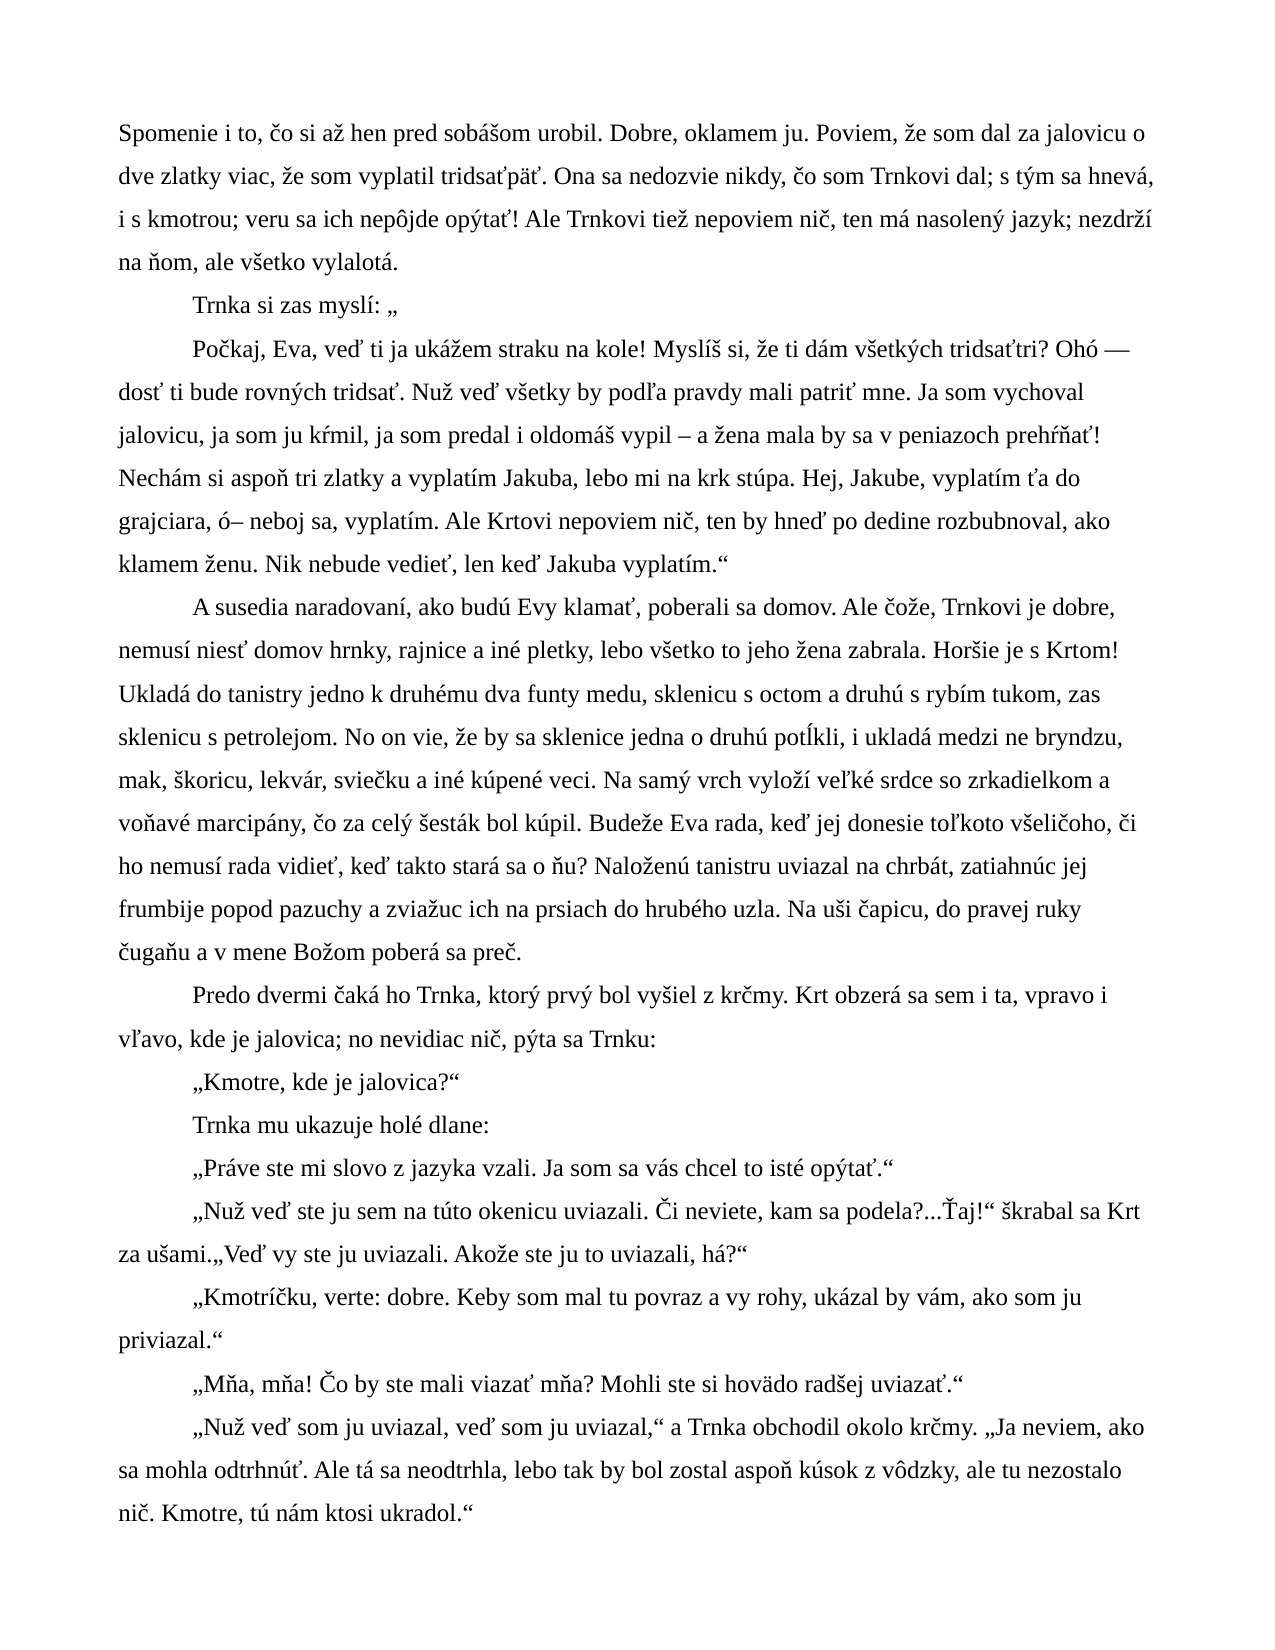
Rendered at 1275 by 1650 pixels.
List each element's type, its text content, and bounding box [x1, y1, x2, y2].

text „Nuž veď ste ju sem na túto okenicu uviazali. Či neviete, kam sa podela?...Ťaj!“ škrabal sa Krt za ušami.„Veď vy ste ju uviazali. Akože ste ju to uviazali, há?“ [118, 1196, 1157, 1268]
text „Mňa, mňa! Čo by ste mali viazať mňa? Mohli ste si hovädo radšej uviazať.“ [118, 1369, 1157, 1397]
text „Práve ste mi slovo z jazyka vzali. Ja som sa vás chcel to isté opýtať.“ [118, 1153, 1157, 1182]
text „Nuž veď som ju uviazal, veď som ju uviazal,“ a Trnka obchodil okolo krčmy. „Ja neviem, ako sa mohla odtrhnúť. Ale tá sa neodtrhla, lebo tak by bol zostal aspoň kúsok z vôdzky, ale tu nezostalo nič. Kmotre, tú nám ktosi ukradol.“ [118, 1412, 1157, 1527]
text A susedia naradovaní, ako budú Evy klamať, poberali sa domov. Ale čože, Trnkovi je dobre, nemusí niesť domov hrnky, rajnice a iné pletky, lebo všetko to jeho žena zabrala. Horšie je s Krtom! Ukladá do tanistry jedno k druhému dva funty medu, sklenicu s octom a druhú s rybím tukom, zas sklenicu s petrolejom. No on vie, že by sa sklenice jedna o druhú potĺkli, i ukladá medzi ne bryndzu, mak, škoricu, lekvár, sviečku a iné kúpené veci. Na samý vrch vyloží veľké srdce so zrkadielkom a voňavé marcipány, čo za celý šesták bol kúpil. Budeže Eva rada, keď jej donesie toľkoto všeličoho, či ho nemusí rada vidieť, keď takto stará sa o ňu? Naloženú tanistru uviazal na chrbát, zatiahnúc jej frumbije popod pazuchy a zviažuc ich na prsiach do hrubého uzla. Na uši čapicu, do pravej ruky čugaňu a v mene Božom poberá sa preč. [118, 592, 1157, 966]
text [118, 118, 1157, 276]
text „Kmotre, kde je jalovica?“ [118, 1067, 1157, 1096]
text Trnka si zas myslí: „ [118, 291, 1157, 319]
text Predo dvermi čaká ho Trnka, ktorý prvý bol vyšiel z krčmy. Krt obzerá sa sem i ta, vpravo i vľavo, kde je jalovica; no nevidiac nič, pýta sa Trnku: [118, 981, 1157, 1052]
text „Kmotríčku, verte: dobre. Keby som mal tu povraz a vy rohy, ukázal by vám, ako som ju priviazal.“ [118, 1282, 1157, 1354]
text Trnka mu ukazuje holé dlane: [118, 1110, 1157, 1139]
text Počkaj, Eva, veď ti ja ukážem straku na kole! Myslíš si, že ti dám všetkých tridsaťtri? Ohó — dosť ti bude rovných tridsať. Nuž veď všetky by podľa pravdy mali patriť mne. Ja som vychoval jalovicu, ja som ju kŕmil, ja som predal i oldomáš vypil – a žena mala by sa v peniazoch prehŕňať! Nechám si aspoň tri zlatky a vyplatím Jakuba, lebo mi na krk stúpa. Hej, Jakube, vyplatím ťa do grajciara, ó– neboj sa, vyplatím. Ale Krtovi nepoviem nič, ten by hneď po dedine rozbubnoval, ako klamem ženu. Nik nebude vedieť, len keď Jakuba vyplatím.“ [118, 334, 1157, 578]
